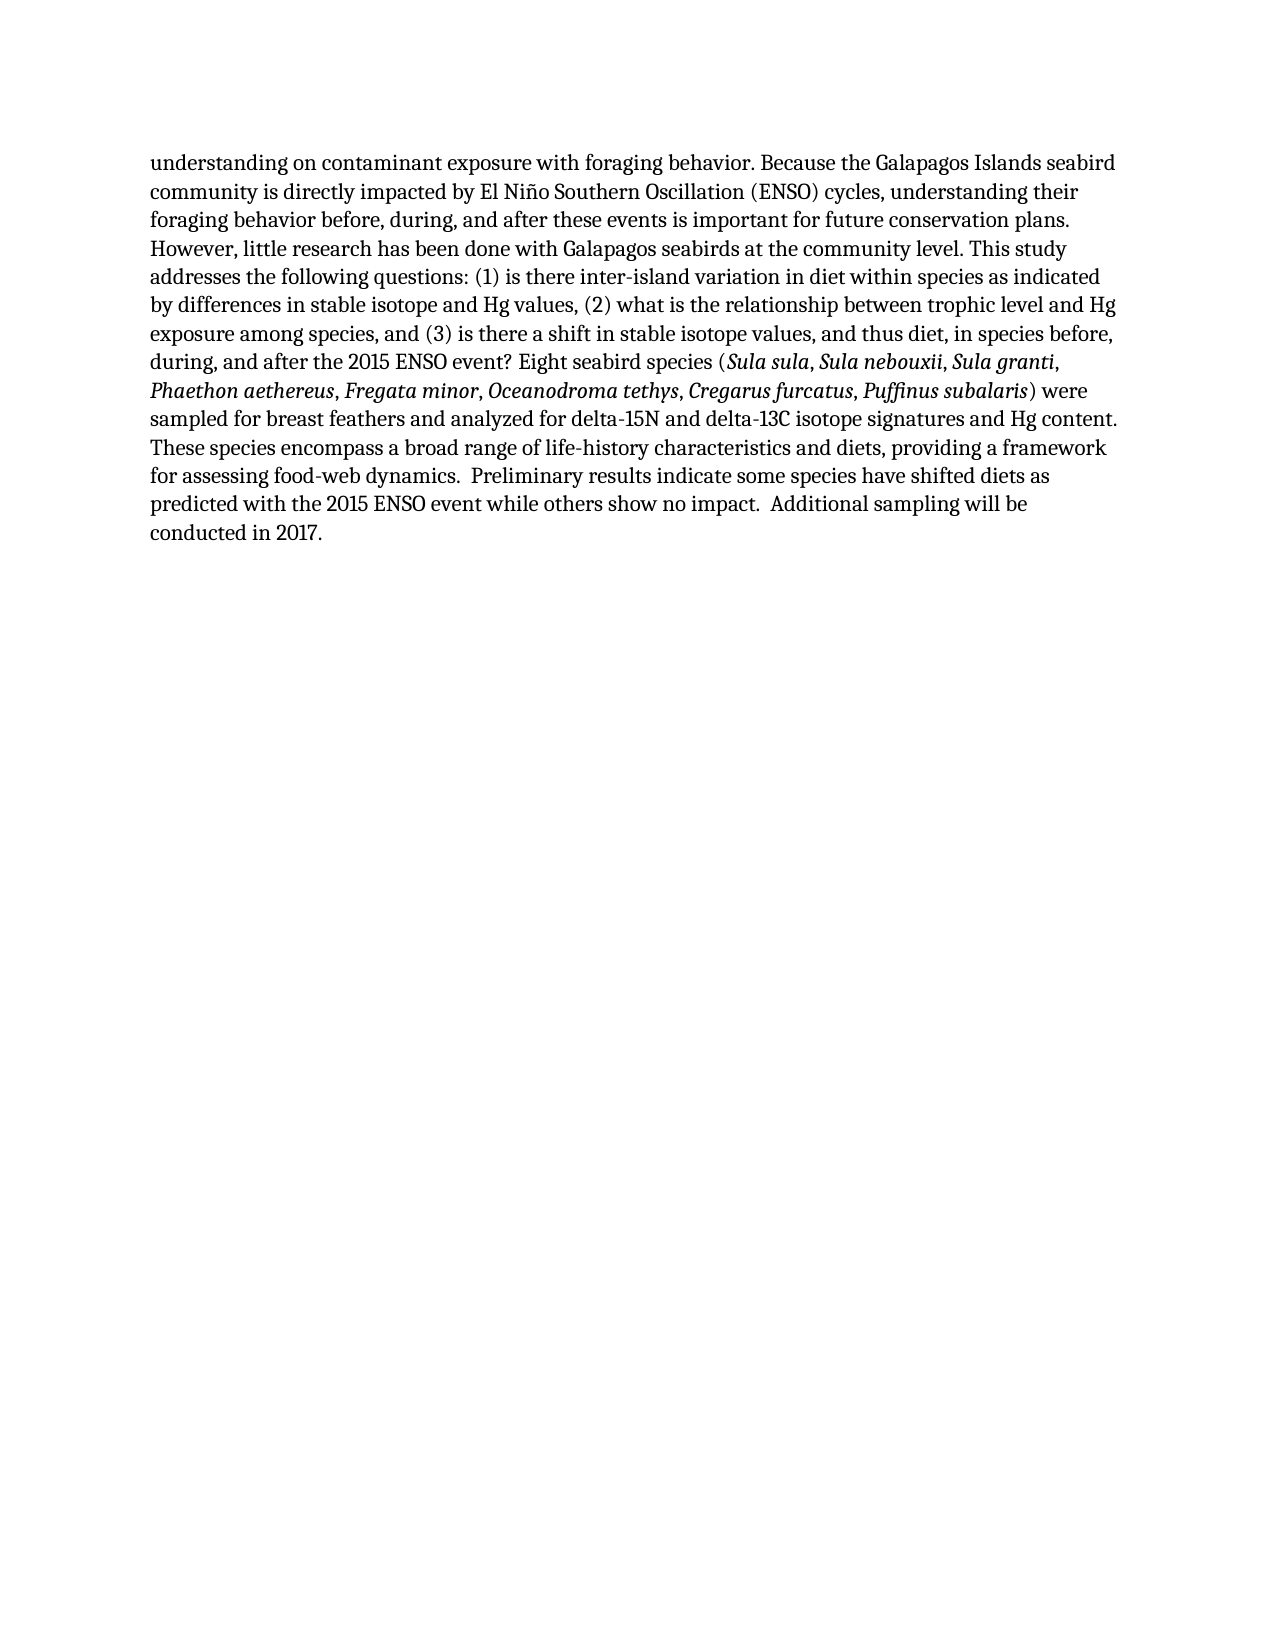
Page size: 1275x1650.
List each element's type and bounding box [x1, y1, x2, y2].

text [150, 150, 1125, 546]
